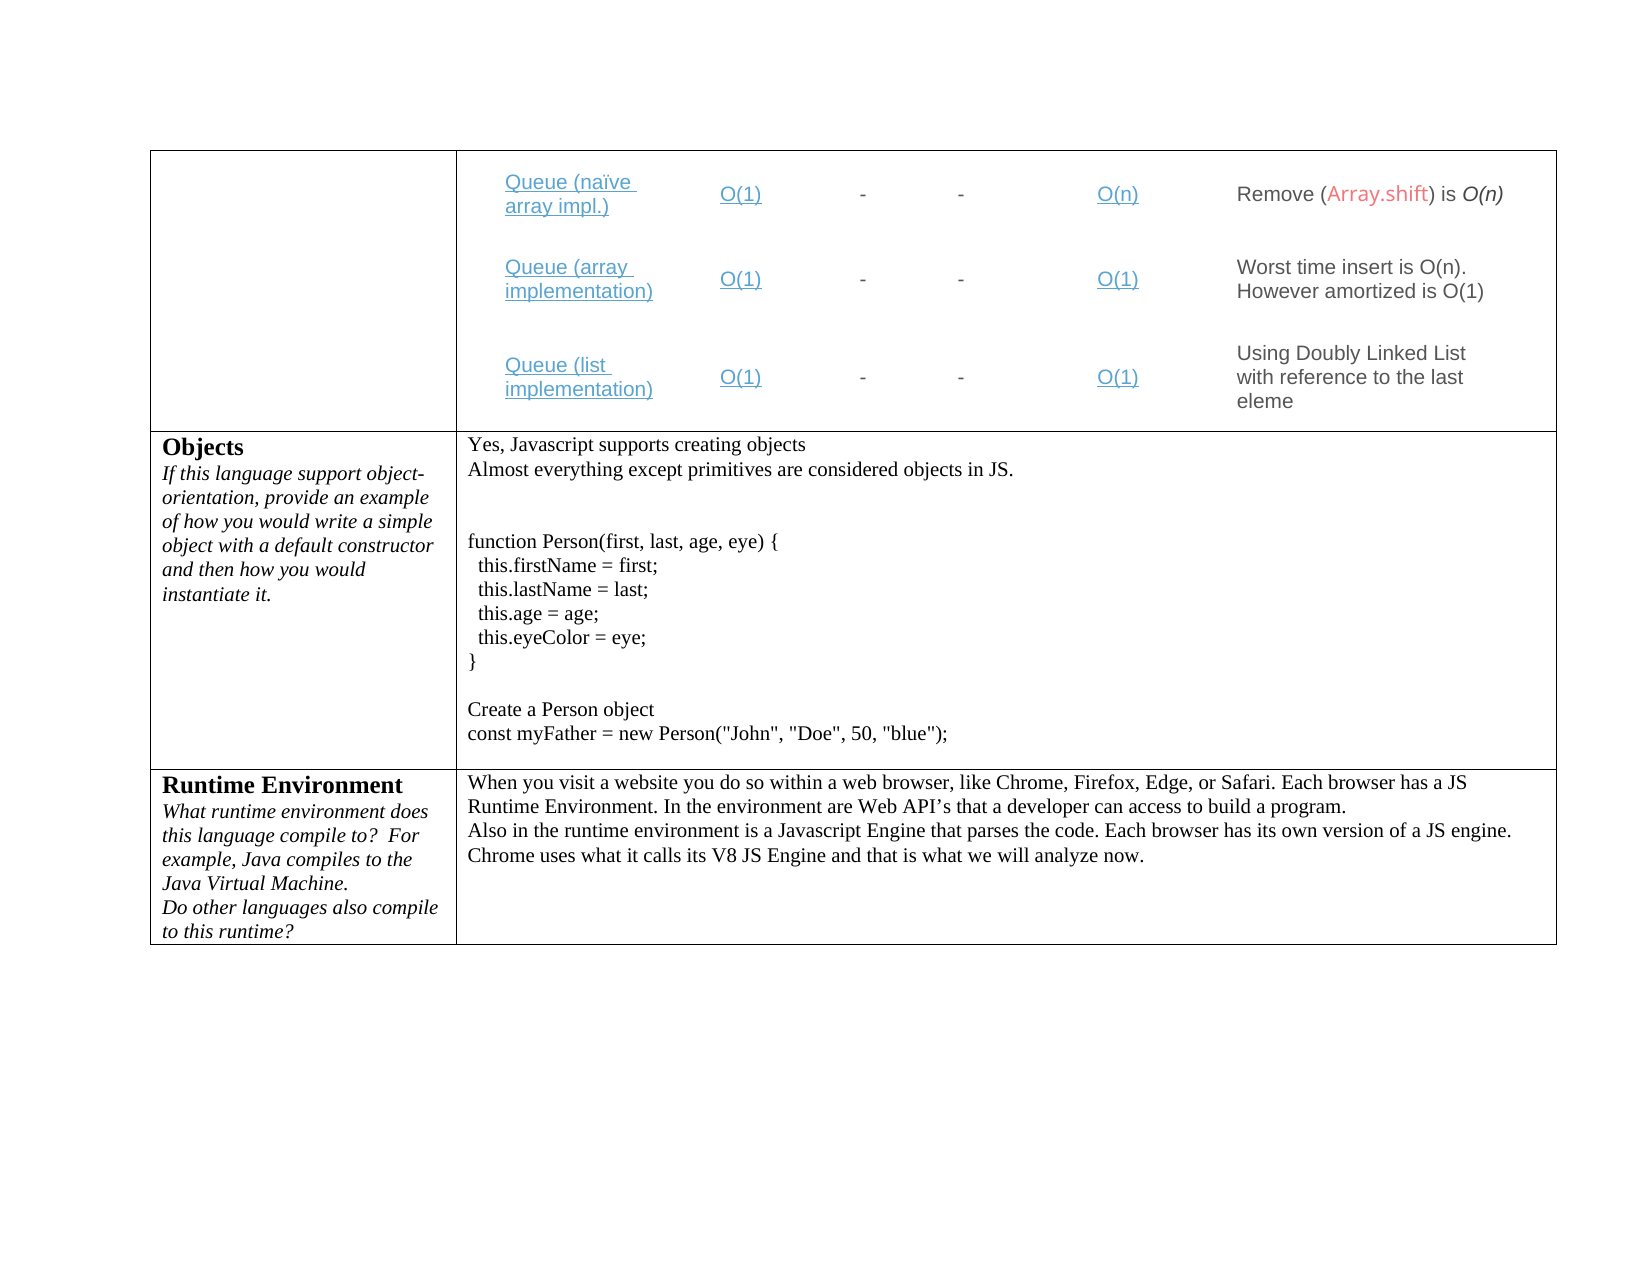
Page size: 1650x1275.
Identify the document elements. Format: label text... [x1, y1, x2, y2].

table_cell Runtime Environment What runtime environment does this language compile to? For example, Java compiles to the Java Virtual Machine. Do other languages also compile to this runtime? [151, 770, 456, 943]
table_cell [1544, 151, 1556, 431]
table_cell When you visit a website you do so within a web browser, like Chrome, Firefox, Edge, or Safari. Each browser has a JS Runtime Environment. In the environment are Web API’s that a developer can access to build a program. Also in the runtime environment is a Javascript Engine that parses the code. Each browser has its own version of a JS engine. Chrome uses what it calls its V8 JS Engine and that is what we will analyze now. [457, 770, 1556, 943]
table_cell Yes, Javascript supports creating objects Almost everything except primitives are considered objects in JS. function Person(first, last, age, eye) { this.firstName = first; this.lastName = last; this.age = age; this.eyeColor = eye; } Create a Person object const myFather = new Person("John", "Doe", 50, "blue"); [457, 432, 1556, 769]
table_cell Objects If this language support object-orientation, provide an example of how you would write a simple object with a default constructor and then how you would instantiate it. [151, 432, 456, 769]
table_cell [457, 151, 468, 431]
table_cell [151, 151, 456, 431]
